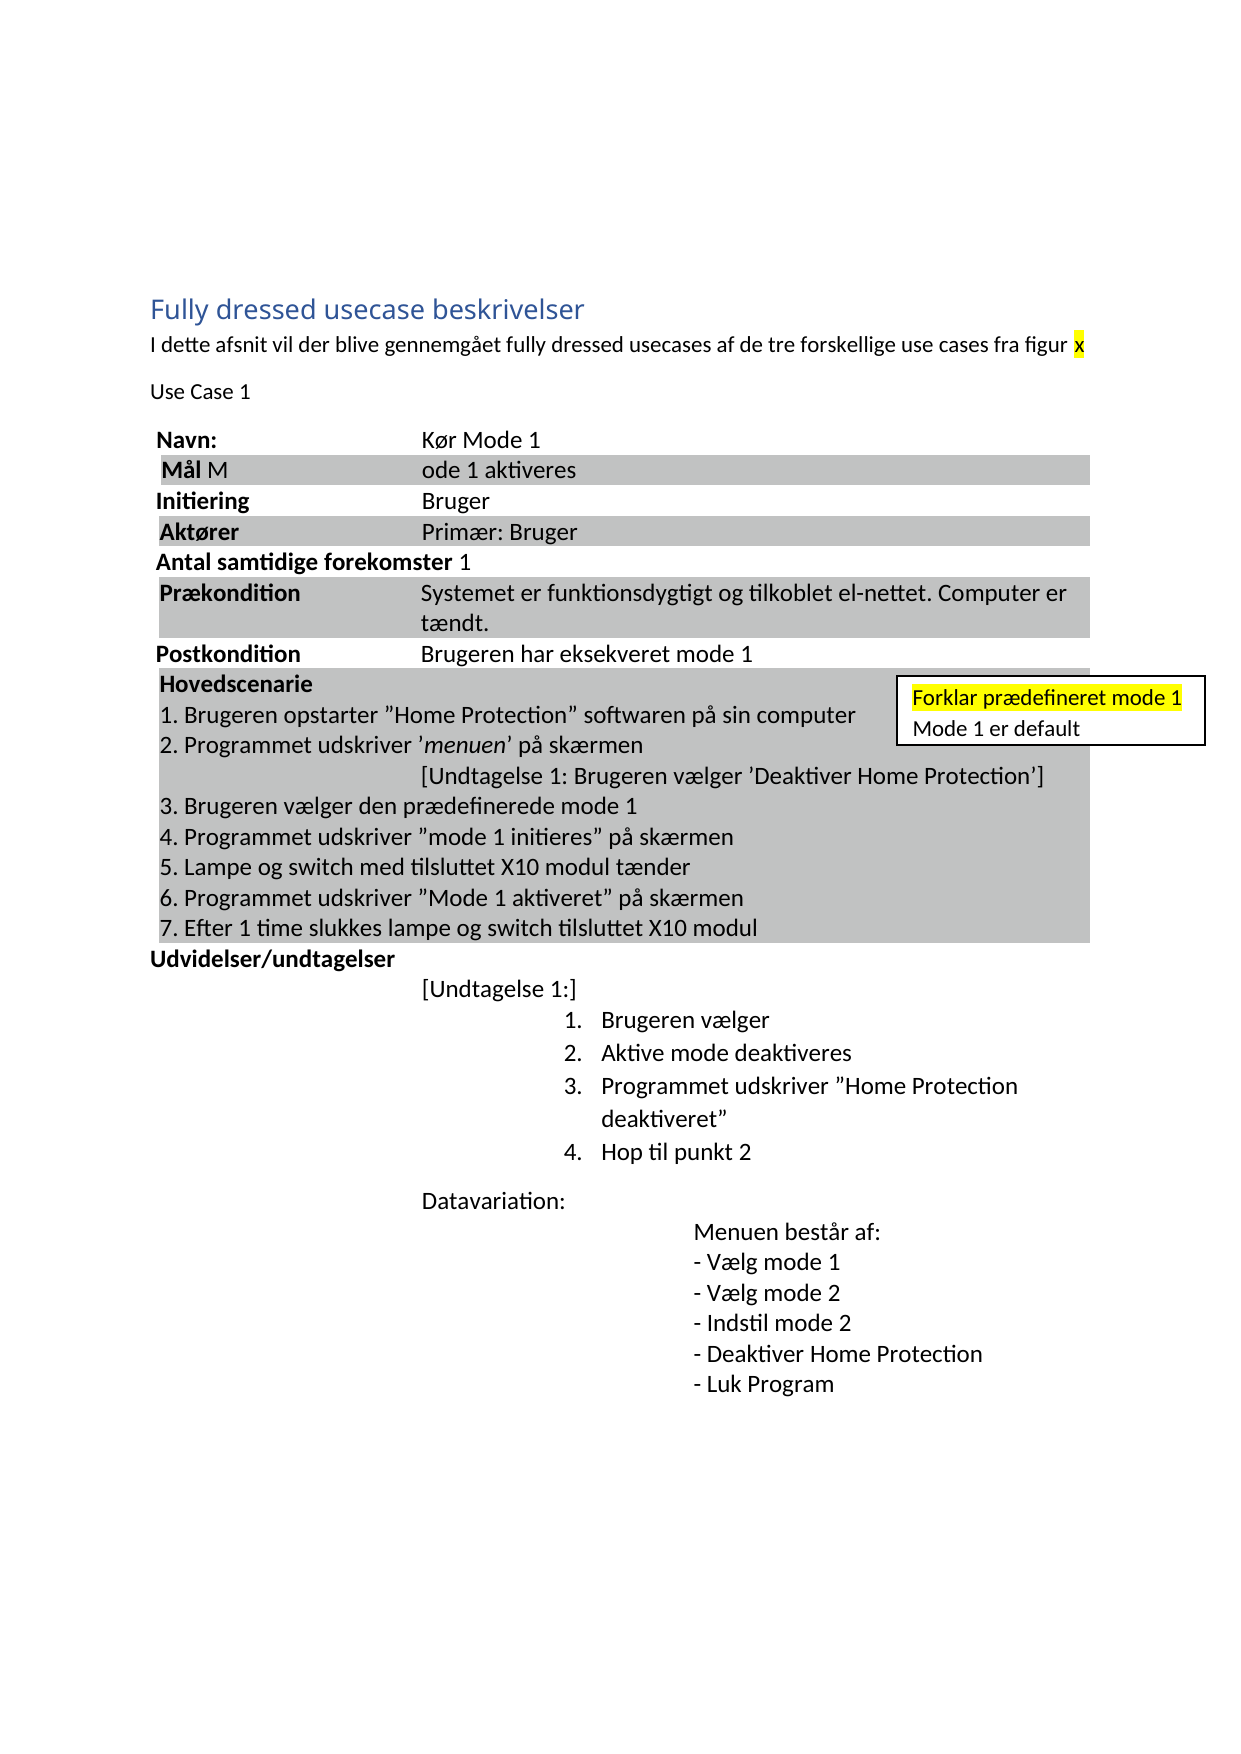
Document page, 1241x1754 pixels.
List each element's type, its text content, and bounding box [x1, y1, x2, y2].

text 6. Programmet udskriver ”Mode 1 aktiveret” på skærmen [159, 882, 1090, 912]
text - Vælg mode 2 [150, 1277, 1090, 1307]
list Aktive mode deaktiveres [563, 1037, 1090, 1067]
list Programmet udskriver ”Home Protection deaktiveret” [563, 1070, 1090, 1133]
text Navn: Kør Mode 1 [150, 424, 1090, 455]
text Initiering Bruger [150, 485, 1090, 516]
text Datavariation: [286, 1185, 1090, 1216]
text Use Case 1 [150, 377, 1090, 405]
text [Undtagelse 1:] [286, 973, 1090, 1004]
text 5. Lampe og switch med tilsluttet X10 modul tænder [159, 851, 1090, 882]
text Udvidelser/undtagelser [150, 943, 1090, 973]
text [Undtagelse 1: Brugeren vælger ’Deaktiver Home Protection’] [159, 760, 1090, 790]
subtitle Fully dressed usecase beskrivelser [150, 291, 1090, 327]
text Mål M ode 1 aktiveres [161, 455, 1090, 485]
text Prækondition Systemet er funktionsdygtigt og tilkoblet el-nettet. Computer er tændt. [159, 577, 1090, 638]
text 7. Efter 1 time slukkes lampe og switch tilsluttet X10 modul [159, 912, 1090, 943]
text - Vælg mode 1 [150, 1246, 1090, 1277]
text Hovedscenarie [159, 668, 1090, 699]
text - Luk Program [150, 1368, 1090, 1399]
list Brugeren vælger [563, 1004, 1090, 1034]
text Postkondition Brugeren har eksekveret mode 1 [150, 638, 1090, 668]
text 1. Brugeren opstarter ”Home Protection” softwaren på sin computer [159, 699, 896, 729]
text 4. Programmet udskriver ”mode 1 initieres” på skærmen [159, 821, 1090, 851]
text 3. Brugeren vælger den prædefinerede mode 1 [159, 790, 1090, 821]
text Aktører Primær: Bruger [159, 516, 1090, 546]
list Hop til punkt 2 [563, 1136, 1090, 1166]
text Antal samtidige forekomster 1 [150, 546, 1090, 577]
text - Deaktiver Home Protection [150, 1338, 1090, 1368]
text 2. Programmet udskriver ’menuen’ på skærmen [159, 729, 1090, 760]
text Menuen består af: [557, 1216, 1090, 1246]
text - Indstil mode 2 [150, 1307, 1090, 1338]
text I dette afsnit vil der blive gennemgået fully dressed usecases af de tre forskellige use cases fra figur x [150, 330, 1074, 358]
